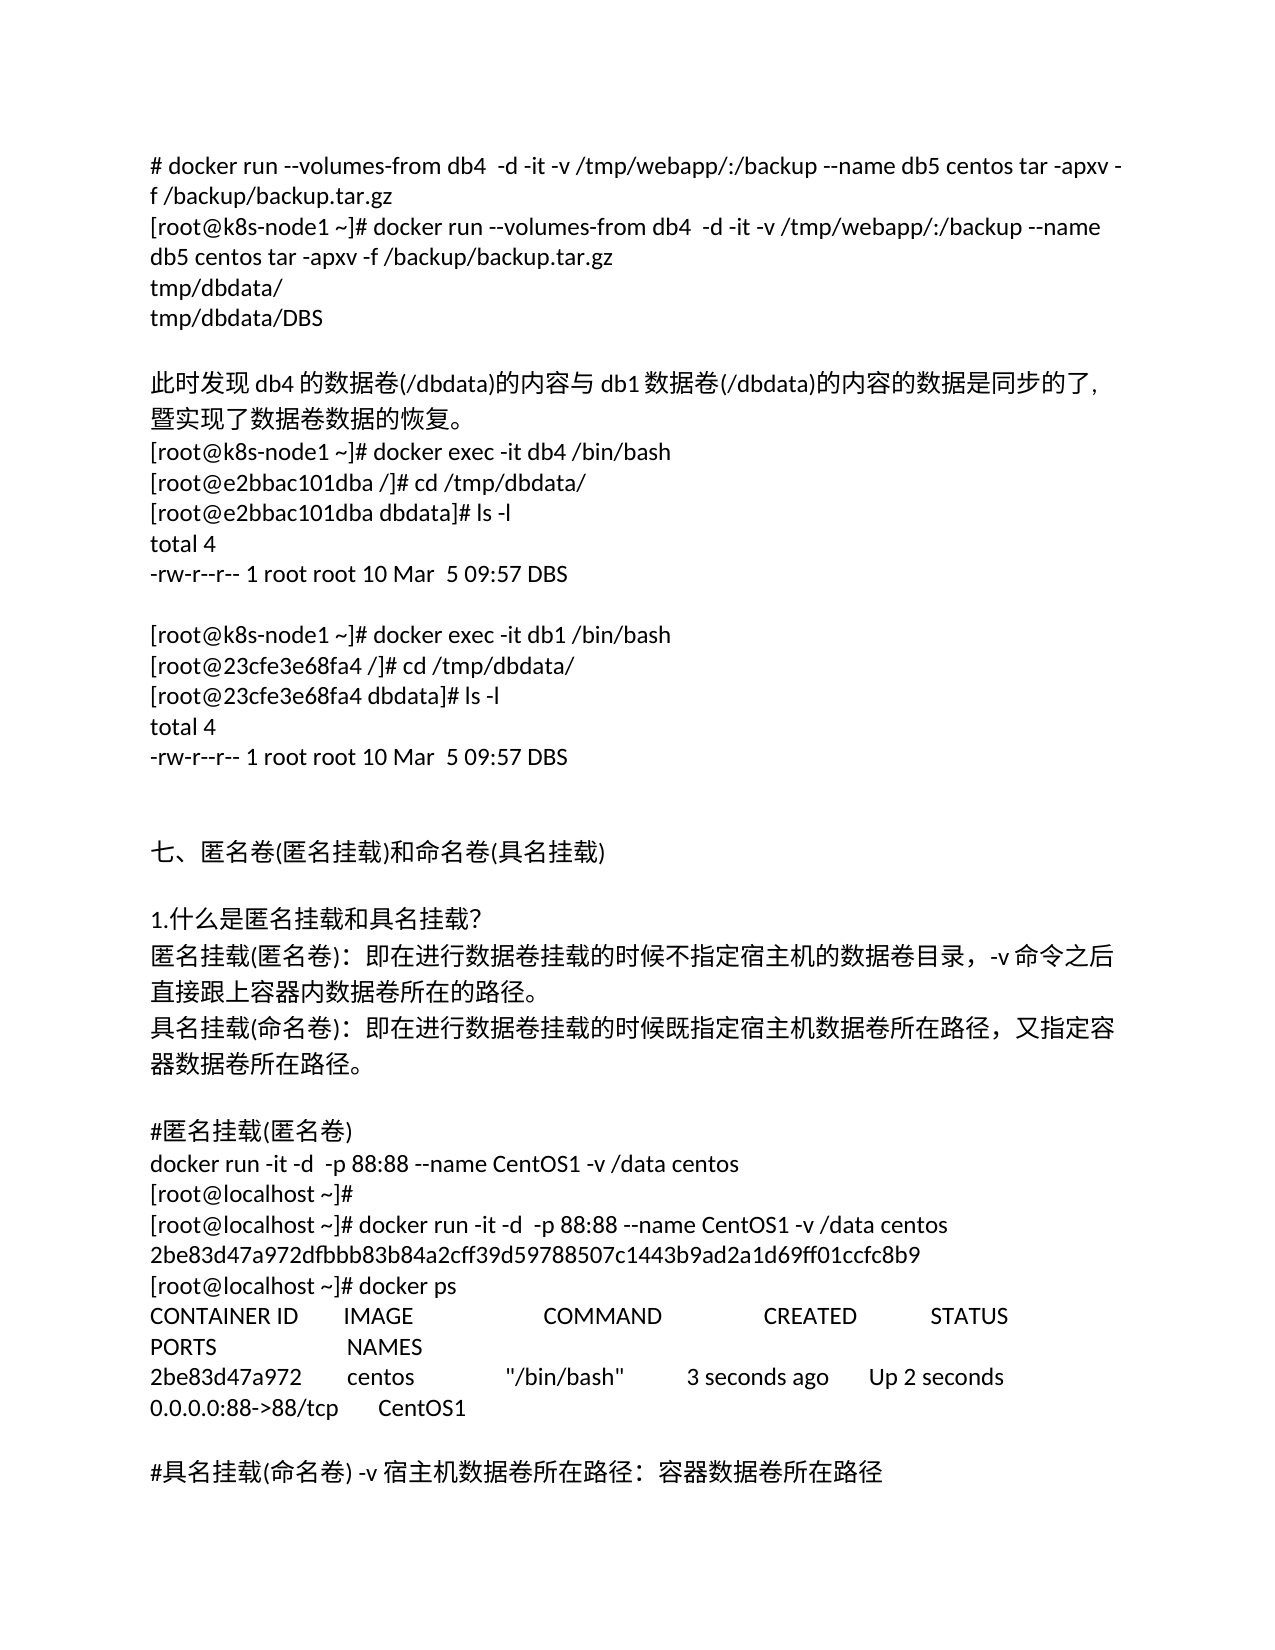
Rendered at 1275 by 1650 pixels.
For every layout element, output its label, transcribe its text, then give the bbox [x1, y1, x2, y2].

text [root@23cfe3e68fa4 dbdata]# ls -l [150, 680, 1125, 711]
text 2be83d47a972 centos "/bin/bash" 3 seconds ago Up 2 seconds 0.0.0.0:88->88/tcp CentOS1 [150, 1361, 1125, 1422]
text [root@k8s-node1 ~]# docker exec -it db1 /bin/bash [150, 619, 1125, 650]
text # docker run --volumes-from db4 -d -it -v /tmp/webapp/:/backup --name db5 centos tar -apxv -f /backup/backup.tar.gz [150, 150, 1125, 211]
text 七、匿名卷(匿名挂载)和命名卷(具名挂载) [150, 833, 1125, 869]
text 匿名挂载(匿名卷)：即在进行数据卷挂载的时候不指定宿主机的数据卷目录，-v命令之后直接跟上容器内数据卷所在的路径。 [150, 936, 1125, 1008]
text -rw-r--r-- 1 root root 10 Mar 5 09:57 DBS [150, 558, 1125, 589]
text total 4 [150, 711, 1125, 741]
text [root@e2bbac101dba /]# cd /tmp/dbdata/ [150, 467, 1125, 497]
text [root@localhost ~]# docker ps [150, 1270, 1125, 1300]
text [root@localhost ~]# [150, 1178, 1125, 1209]
text CONTAINER ID IMAGE COMMAND CREATED STATUS PORTS NAMES [150, 1300, 1125, 1361]
text tmp/dbdata/ [150, 272, 1125, 303]
text #具名挂载(命名卷) -v 宿主机数据卷所在路径：容器数据卷所在路径 [150, 1453, 1125, 1489]
text [root@localhost ~]# docker run -it -d -p 88:88 --name CentOS1 -v /data centos [150, 1209, 1125, 1239]
text [root@k8s-node1 ~]# docker exec -it db4 /bin/bash [150, 436, 1125, 467]
text tmp/dbdata/DBS [150, 303, 1125, 333]
text [root@k8s-node1 ~]# docker run --volumes-from db4 -d -it -v /tmp/webapp/:/backup --name db5 centos tar -apxv -f /backup/backup.tar.gz [150, 211, 1125, 272]
text 1.什么是匿名挂载和具名挂载？ [150, 900, 1125, 936]
text [root@23cfe3e68fa4 /]# cd /tmp/dbdata/ [150, 650, 1125, 680]
text #匿名挂载(匿名卷) [150, 1111, 1125, 1148]
text [root@e2bbac101dba dbdata]# ls -l [150, 497, 1125, 528]
text docker run -it -d -p 88:88 --name CentOS1 -v /data centos [150, 1148, 1125, 1178]
text 2be83d47a972dfbbb83b84a2cff39d59788507c1443b9ad2a1d69ff01ccfc8b9 [150, 1239, 1125, 1270]
text 具名挂载(命名卷)：即在进行数据卷挂载的时候既指定宿主机数据卷所在路径，又指定容器数据卷所在路径。 [150, 1008, 1125, 1081]
text total 4 [150, 528, 1125, 558]
text -rw-r--r-- 1 root root 10 Mar 5 09:57 DBS [150, 741, 1125, 772]
text 此时发现db4的数据卷(/dbdata)的内容与db1数据卷(/dbdata)的内容的数据是同步的了, 暨实现了数据卷数据的恢复。 [150, 364, 1125, 436]
